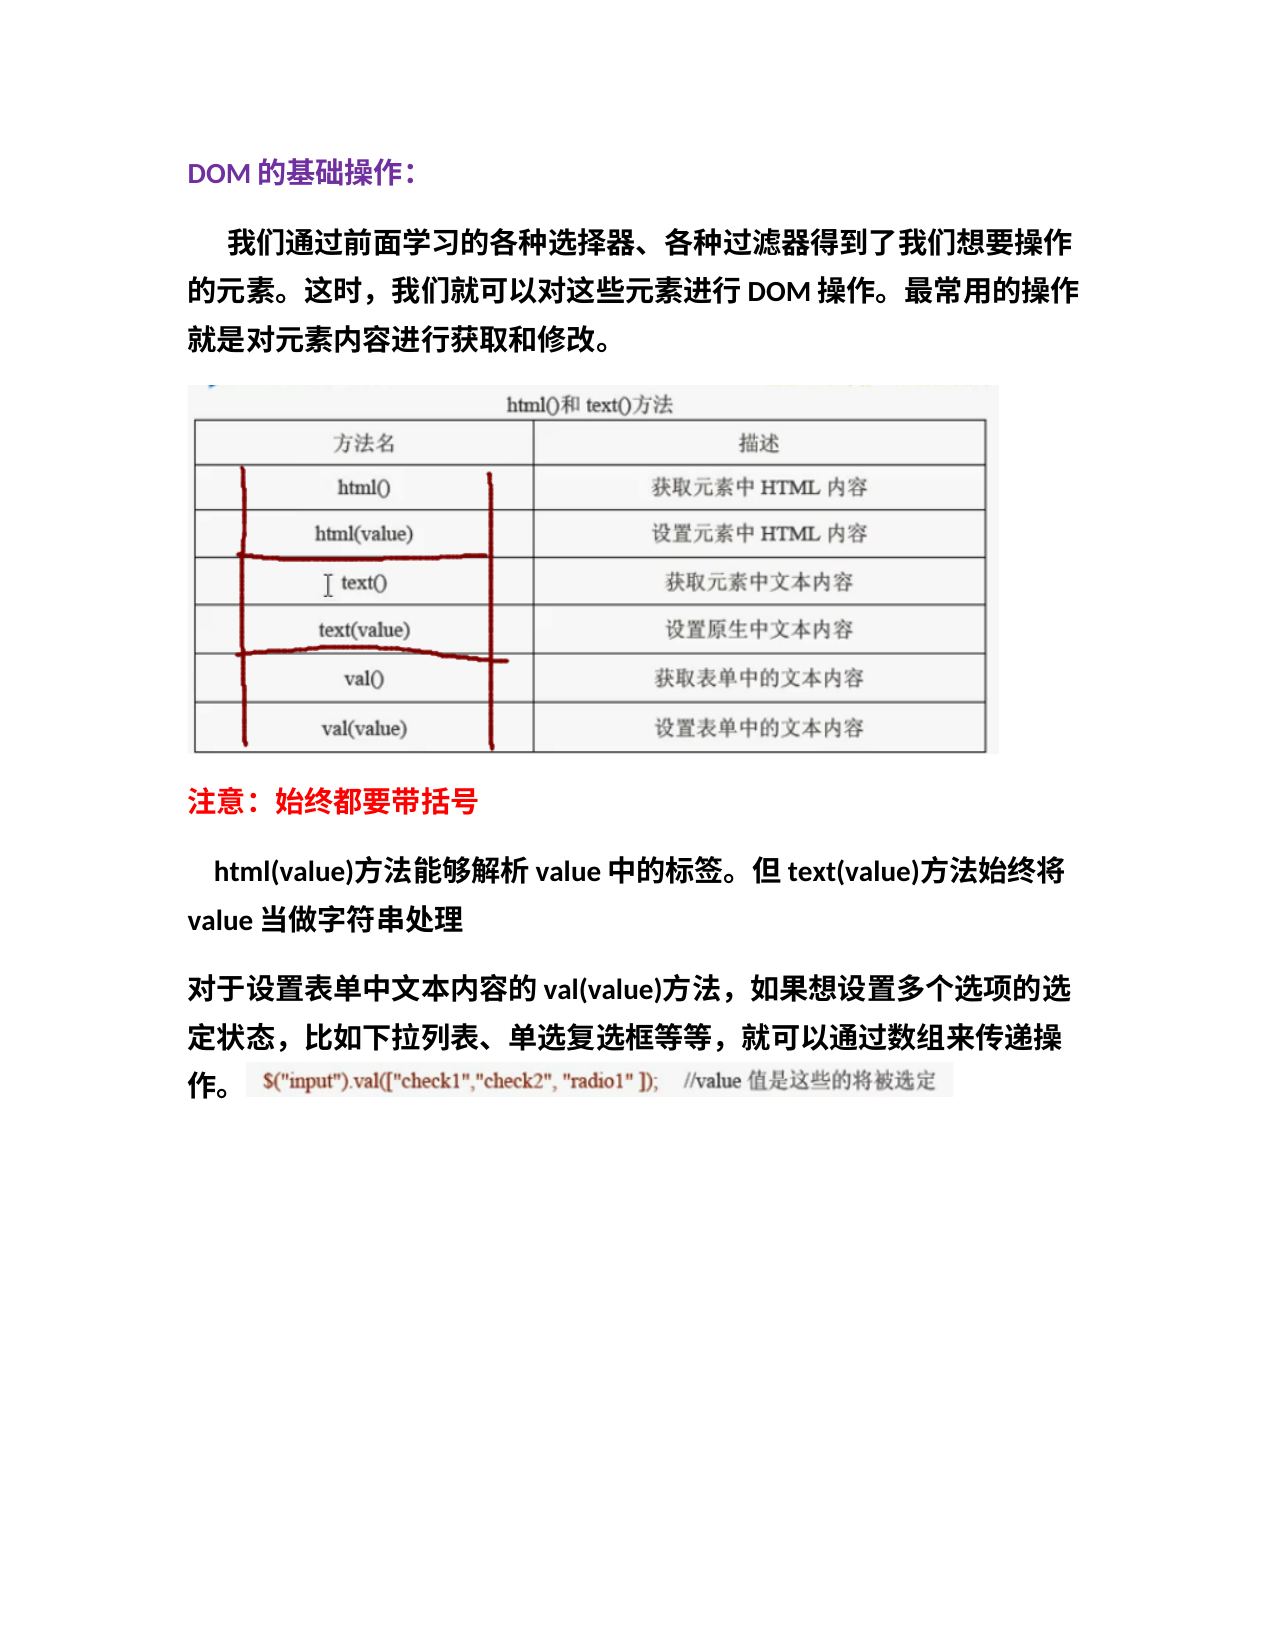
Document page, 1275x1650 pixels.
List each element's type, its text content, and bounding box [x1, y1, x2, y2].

text 注意：始终都要带括号 [187, 778, 1087, 821]
text 我们通过前面学习的各种选择器、各种过滤器得到了我们想要操作的元素。这时，我们就可以对这些元素进行DOM操作。最常用的操作就是对元素内容进行获取和修改。 [187, 219, 1087, 359]
picture [187, 385, 999, 754]
text DOM的基础操作： [187, 150, 1087, 192]
text html(value)方法能够解析value中的标签。但text(value)方法始终将value当做字符串处理 [187, 848, 1087, 939]
picture [245, 1062, 954, 1097]
text 对于设置表单中文本内容的val(value)方法，如果想设置多个选项的选定状态，比如下拉列表、单选复选框等等，就可以通过数组来传递操作。 [187, 966, 1087, 1105]
